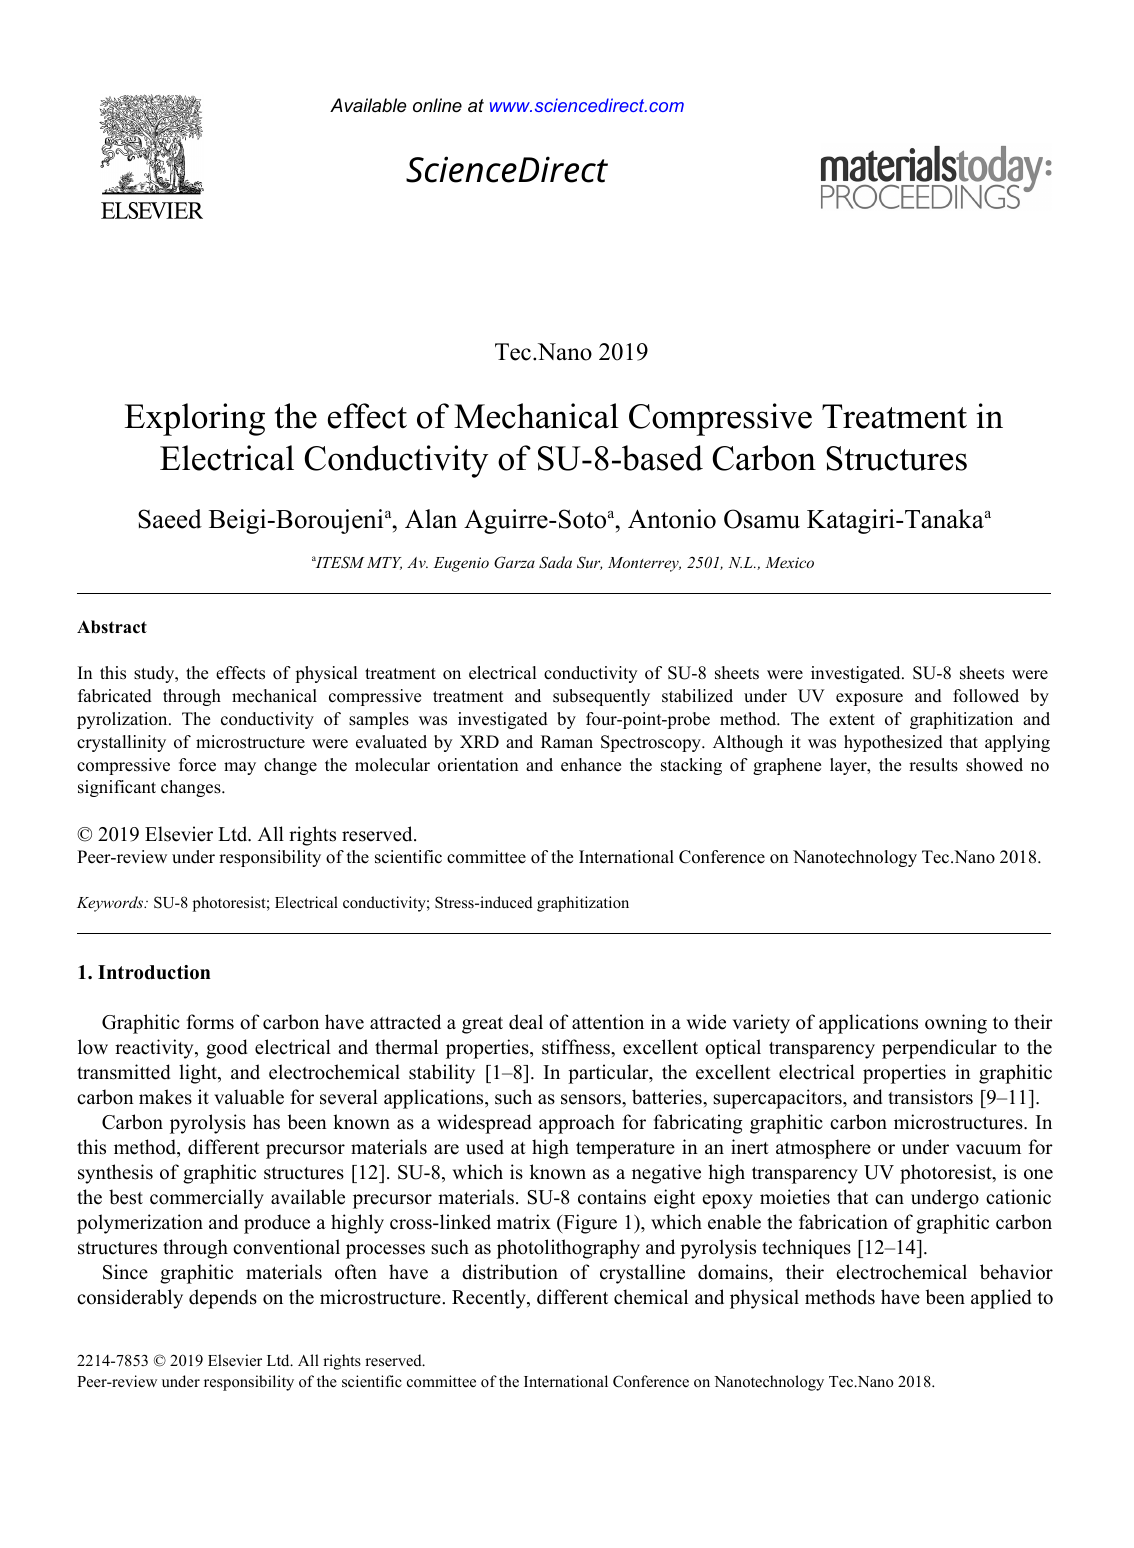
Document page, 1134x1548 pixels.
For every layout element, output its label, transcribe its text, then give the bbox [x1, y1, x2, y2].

text In this study, the effects of physical treatment on electrical conductivity of SU-8 sheets were investigated. SU-8 sheets were fabricated through mechanical compressive treatment and subsequently stabilized under UV exposure and followed by pyrolization. The conductivity of samples was investigated by four-point-probe method. The extent of graphitization and crystallinity of microstructure were evaluated by XRD and Raman Spectroscopy. Although it was hypothesized that applying compressive force may change the molecular orientation and enhance the stacking of graphene layer, the results showed no significant changes. [77, 661, 1051, 798]
text Tec.Nano 2019 [64, 337, 1065, 366]
text aITESM MTY, Av. Eugenio Garza Sada Sur, Monterrey, 2501, N.L., Mexico [77, 552, 1051, 572]
text Keywords: SU-8 photoresist; Electrical conductivity; Stress-induced graphitization [77, 891, 1051, 933]
text Saeed Beigi-Boroujenia, Alan Aguirre-Sotoa, Antonio Osamu Katagiri-Tanakaa [77, 504, 1051, 535]
picture [99, 94, 204, 219]
title Exploring the effect of Mechanical Compressive Treatment in Electrical Conductivity of SU-8-based Carbon Structures [77, 395, 1051, 479]
text Abstract [77, 594, 1051, 638]
text Introduction [77, 959, 1051, 984]
text Carbon pyrolysis has been known as a widespread approach for fabricating graphitic carbon microstructures. In this method, different precursor materials are used at high temperature in an inert atmosphere or under vacuum for synthesis of graphitic structures [12]. SU-8, which is known as a negative high transparency UV photoresist, is one the best commercially available precursor materials. SU-8 contains eight epoxy moieties that can undergo cationic polymerization and produce a highly cross-linked matrix (Figure 1), which enable the fabrication of graphitic carbon structures through conventional processes such as photolithography and pyrolysis techniques [12–14]. [77, 1109, 1054, 1259]
text Graphitic forms of carbon have attracted a great deal of attention in a wide variety of applications owning to their low reactivity, good electrical and thermal properties, stiffness, excellent optical transparency perpendicular to the transmitted light, and electrochemical stability [1–8]. In particular, the excellent electrical properties in graphitic carbon makes it valuable for several applications, such as sensors, batteries, supercapacitors, and transistors [9–11]. [77, 1009, 1054, 1109]
